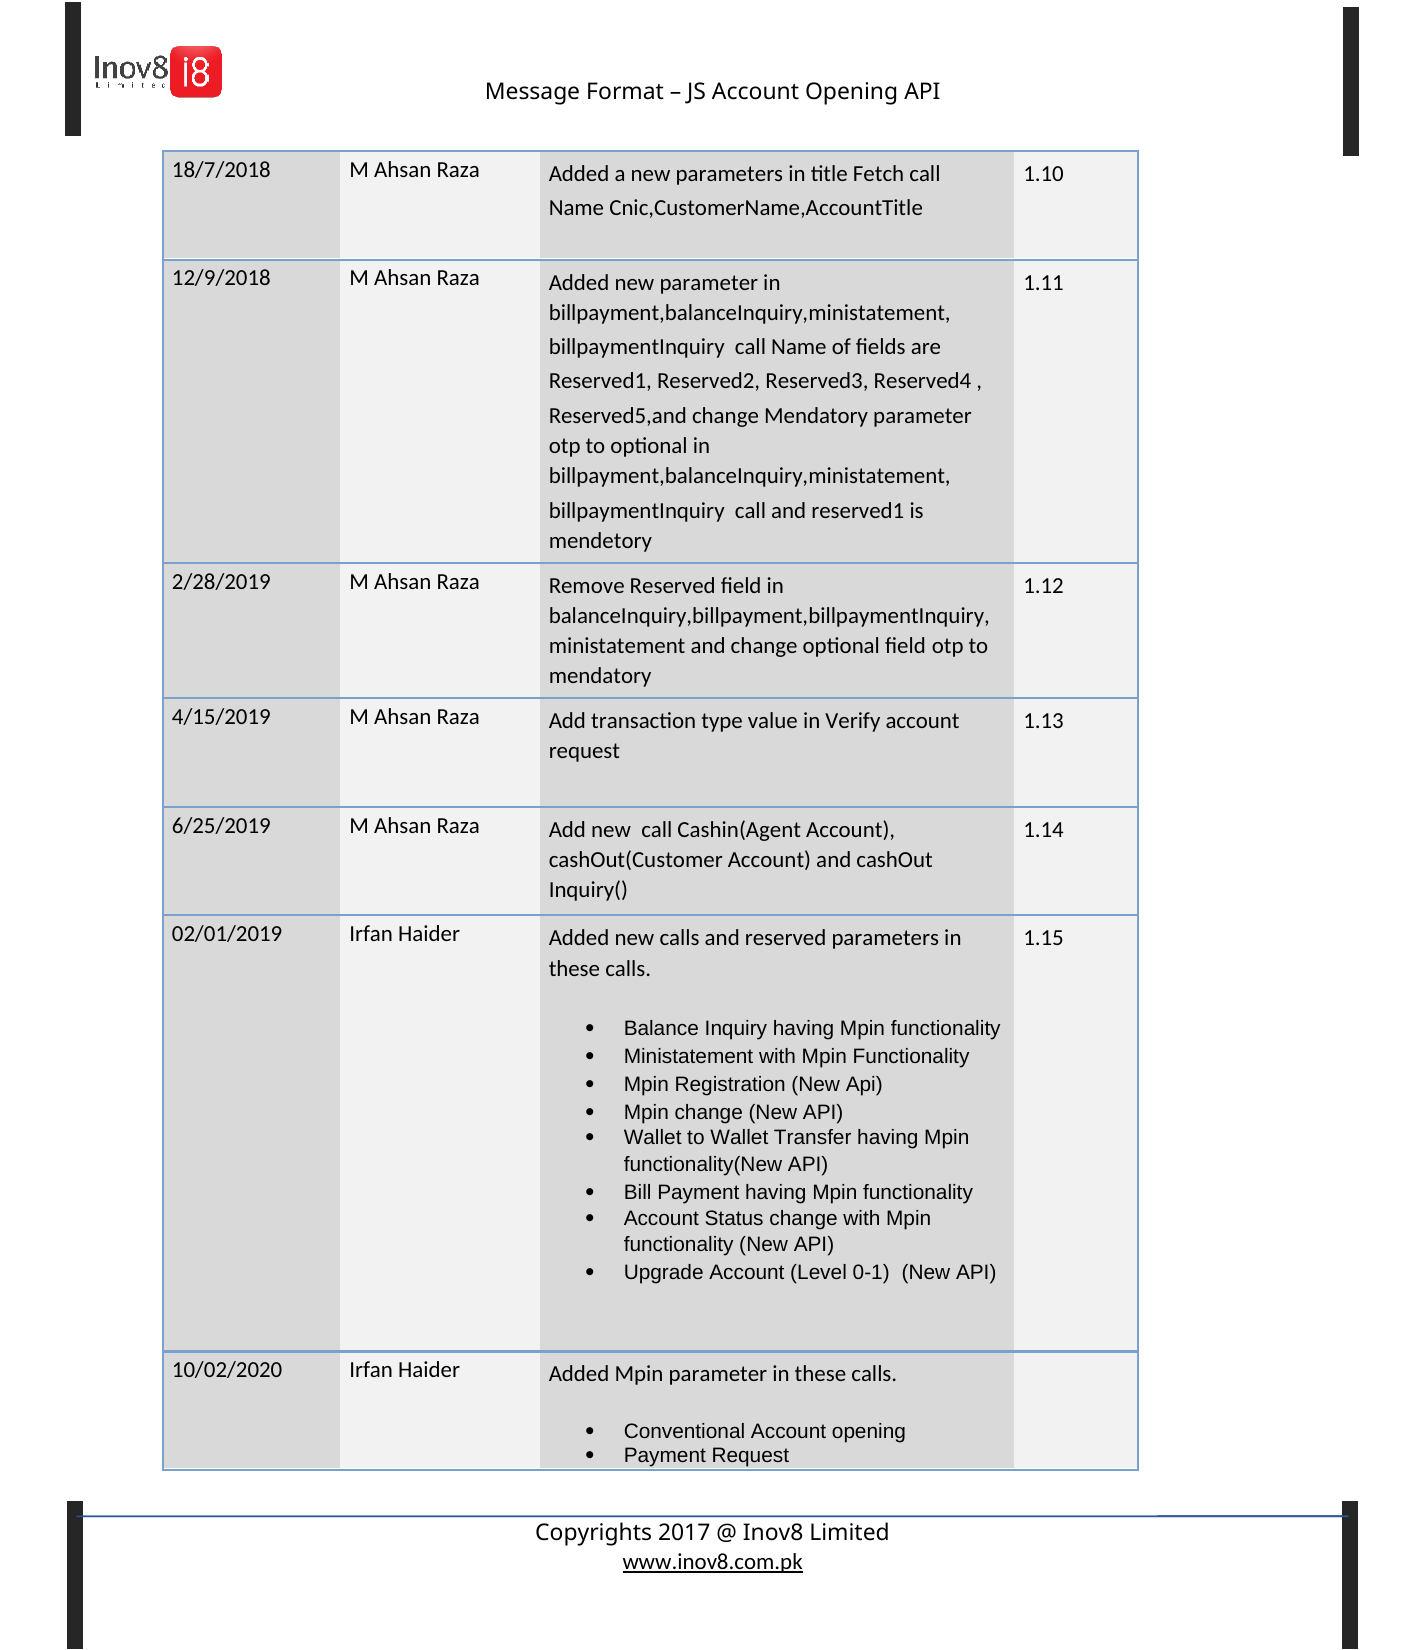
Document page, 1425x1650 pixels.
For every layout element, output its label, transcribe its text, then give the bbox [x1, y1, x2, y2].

table_cell 18/7/2018 [164, 152, 340, 258]
table_cell 1.14 [1014, 808, 1137, 914]
table_cell Added a new parameters in title Fetch call Name Cnic,CustomerName,AccountTitle [540, 152, 1014, 258]
table_cell M Ahsan Raza [340, 808, 540, 914]
table_cell 02/01/2019 [164, 916, 340, 1350]
table_cell 2/28/2019 [164, 564, 340, 697]
table_cell Irfan Haider [340, 916, 540, 1350]
table_cell Remove Reserved field in balanceInquiry,billpayment,billpaymentInquiry,ministatement and change optional field otp to mendatory [540, 564, 1014, 697]
table_cell 1.13 [1014, 699, 1137, 806]
table_cell M Ahsan Raza [340, 564, 540, 697]
table_cell Add transaction type value in Verify account request [540, 699, 1014, 806]
table_cell Added new parameter in billpayment,balanceInquiry,ministatement, billpaymentInquiry call Name of fields are Reserved1, Reserved2, Reserved3, Reserved4 , Reserved5,and change Mendatory parameter otp to optional in billpayment,balanceInquiry,ministatement, billpaymentInquiry call and reserved1 is mendetory [540, 261, 1014, 562]
table_cell M Ahsan Raza [340, 261, 540, 562]
table_cell M Ahsan Raza [340, 699, 540, 806]
table_cell 12/9/2018 [164, 261, 340, 562]
table_cell 1.10 [1014, 152, 1137, 258]
table_cell [1014, 1353, 1137, 1468]
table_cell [540, 1353, 1014, 1468]
table_cell Irfan Haider [340, 1353, 540, 1468]
table_cell 1.15 [1014, 916, 1137, 1350]
table_cell M Ahsan Raza [340, 152, 540, 258]
table_cell 1.12 [1014, 564, 1137, 697]
table_cell 10/02/2020 [164, 1353, 340, 1468]
table_cell Added new calls and reserved parameters in these calls. Balance Inquiry having Mpin functionality Ministatement with Mpin Functionality Mpin Registration (New Api) Mpin change (New API) Wallet to Wallet Transfer having Mpin functionality(New API) Bill Payment having Mpin functionality Account Status change with Mpin functionality (New API) Upgrade Account (Level 0-1) (New API) [540, 916, 1014, 1350]
table_cell 4/15/2019 [164, 699, 340, 806]
table_cell Add new call Cashin(Agent Account), cashOut(Customer Account) and cashOut Inquiry() [540, 808, 1014, 914]
table_cell 6/25/2019 [164, 808, 340, 914]
table_cell 1.11 [1014, 261, 1137, 562]
picture [89, 42, 225, 101]
